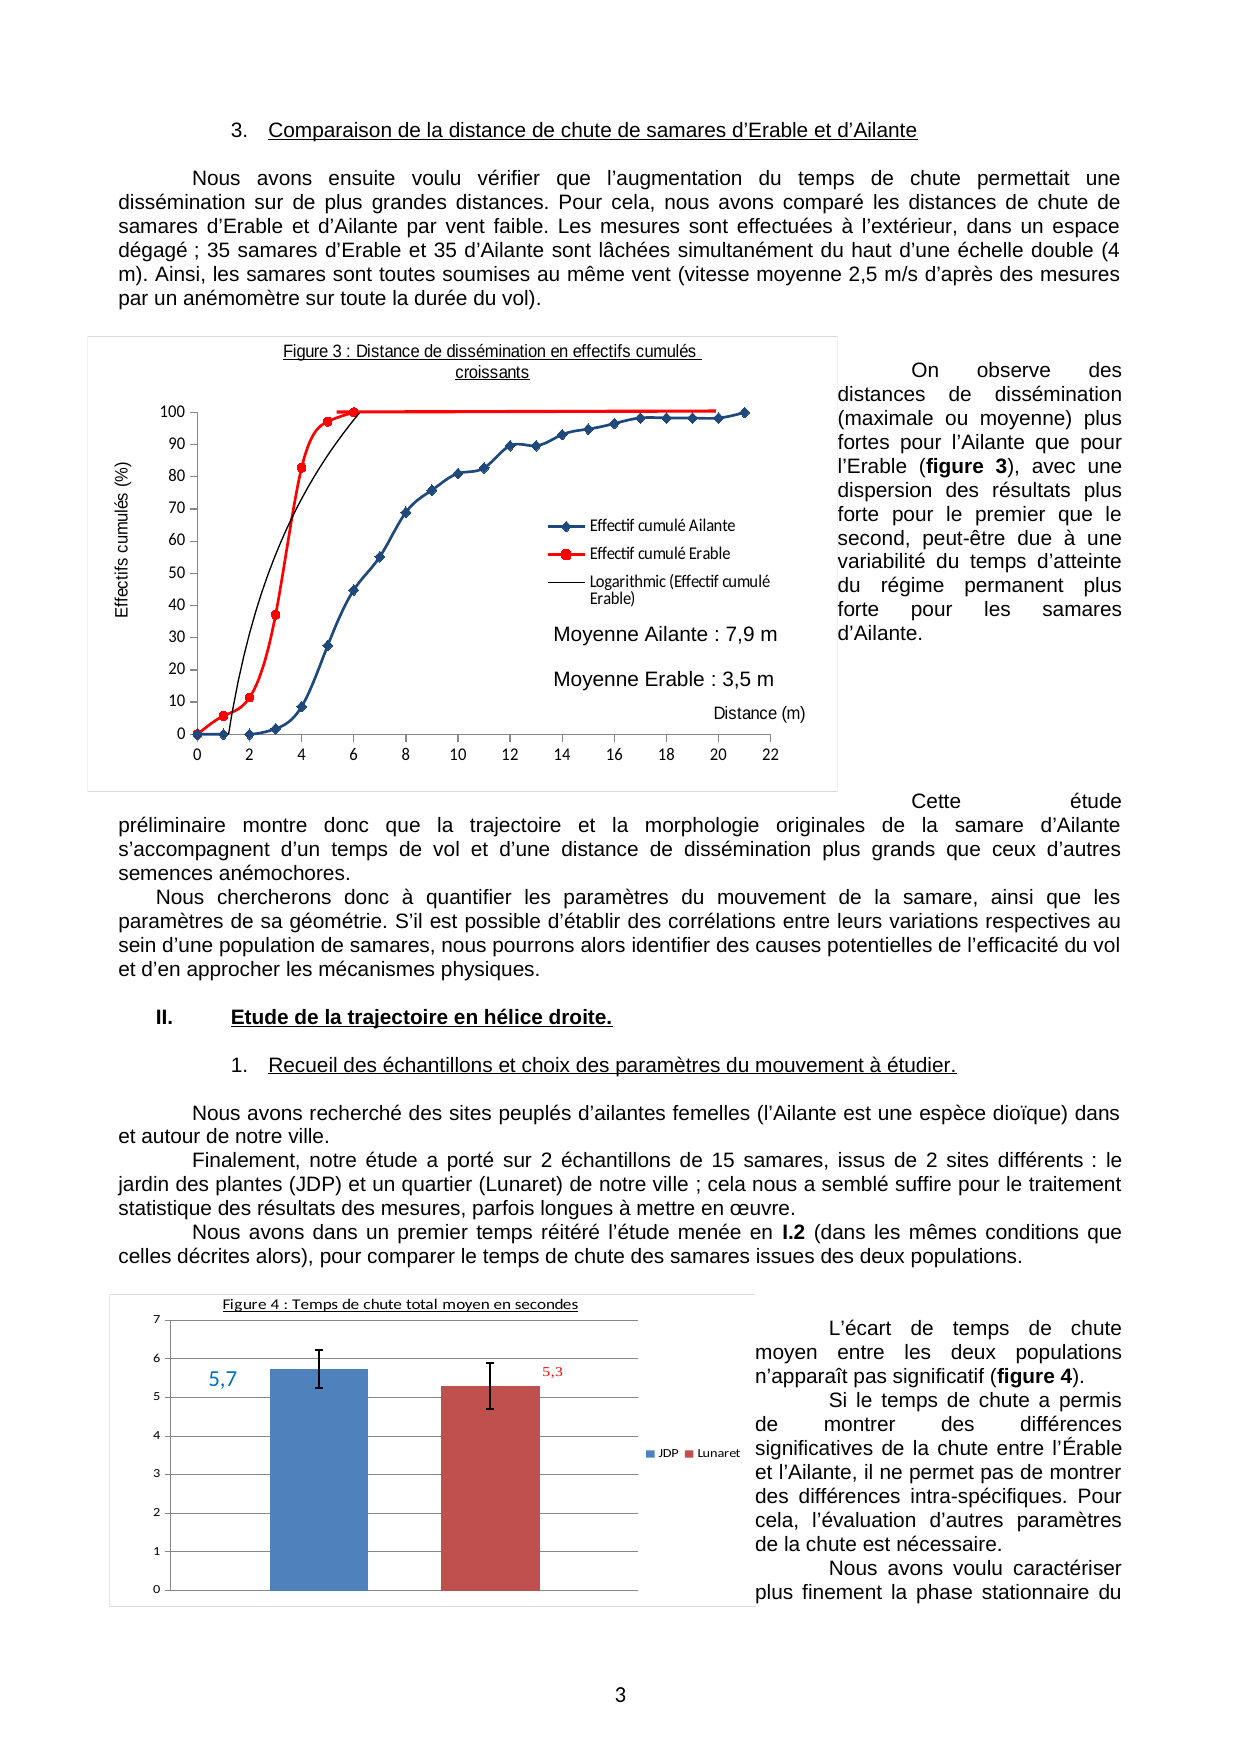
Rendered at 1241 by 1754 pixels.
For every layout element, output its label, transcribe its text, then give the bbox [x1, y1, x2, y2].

text On observe des distances de dissémination (maximale ou moyenne) plus fortes pour l’Ailante que pour l’Erable (figure 3), avec une dispersion des résultats plus forte pour le premier que le second, peut-être due à une variabilité du temps d’atteinte du régime permanent plus forte pour les samares d’Ailante. [838, 358, 1122, 645]
text Nous chercherons donc à quantifier les paramètres du mouvement de la samare, ainsi que les paramètres de sa géométrie. S’il est possible d’établir des corrélations entre leurs variations respectives au sein d’une population de samares, nous pourrons alors identifier des causes potentielles de l’efficacité du vol et d’en approcher les mécanismes physiques. [118, 885, 1122, 981]
text L’écart de temps de chute moyen entre les deux populations n’apparaît pas significatif (figure 4). [755, 1316, 1122, 1388]
list Etude de la trajectoire en hélice droite. [156, 1004, 1122, 1028]
text Nous avons ensuite voulu vérifier que l’augmentation du temps de chute permettait une dissémination sur de plus grandes distances. Pour cela, nous avons comparé les distances de chute de samares d’Erable et d’Ailante par vent faible. Les mesures sont effectuées à l’extérieur, dans un espace dégagé ; 35 samares d’Erable et 35 d’Ailante sont lâchées simultanément du haut d’une échelle double (4 m). Ainsi, les samares sont toutes soumises au même vent (vitesse moyenne 2,5 m/s d’après des mesures par un anémomètre sur toute la durée du vol). [118, 166, 1122, 310]
text Si le temps de chute a permis de montrer des différences significatives de la chute entre l’érable et l’Ailante, il ne permet pas de montrer des différences intra-spécifiques. Pour cela, l’évaluation d’autres paramètres de la chute est nécessaire. [755, 1388, 1122, 1556]
text Cette étude préliminaire montre donc que la trajectoire et la morphologie originales de la samare d’Ailante s’accompagnent d’un temps de vol et d’une distance de dissémination plus grands que ceux d’autres semences anémochores. [118, 789, 1122, 885]
list Recueil des échantillons et choix des paramètres du mouvement à étudier. [231, 1052, 1122, 1076]
text Nous avons dans un premier temps réitéré l’étude menée en I.2 (dans les mêmes conditions que celles décrites alors), pour comparer le temps de chute des samares issues des deux populations. [118, 1220, 1122, 1268]
list Comparaison de la distance de chute de samares d’Erable et d’Ailante [231, 118, 1122, 142]
text Finalement, notre étude a porté sur 2 échantillons de 15 samares, issus de 2 sites différents : le jardin des plantes (JDP) et un quartier (Lunaret) de notre ville ; cela nous a semblé suffire pour le traitement statistique des résultats des mesures, parfois longues à mettre en œuvre. [118, 1148, 1122, 1220]
text Nous avons recherché des sites peuplés d’ailantes femelles (l’Ailante est une espèce dioïque) dans et autour de notre ville. [118, 1100, 1122, 1148]
